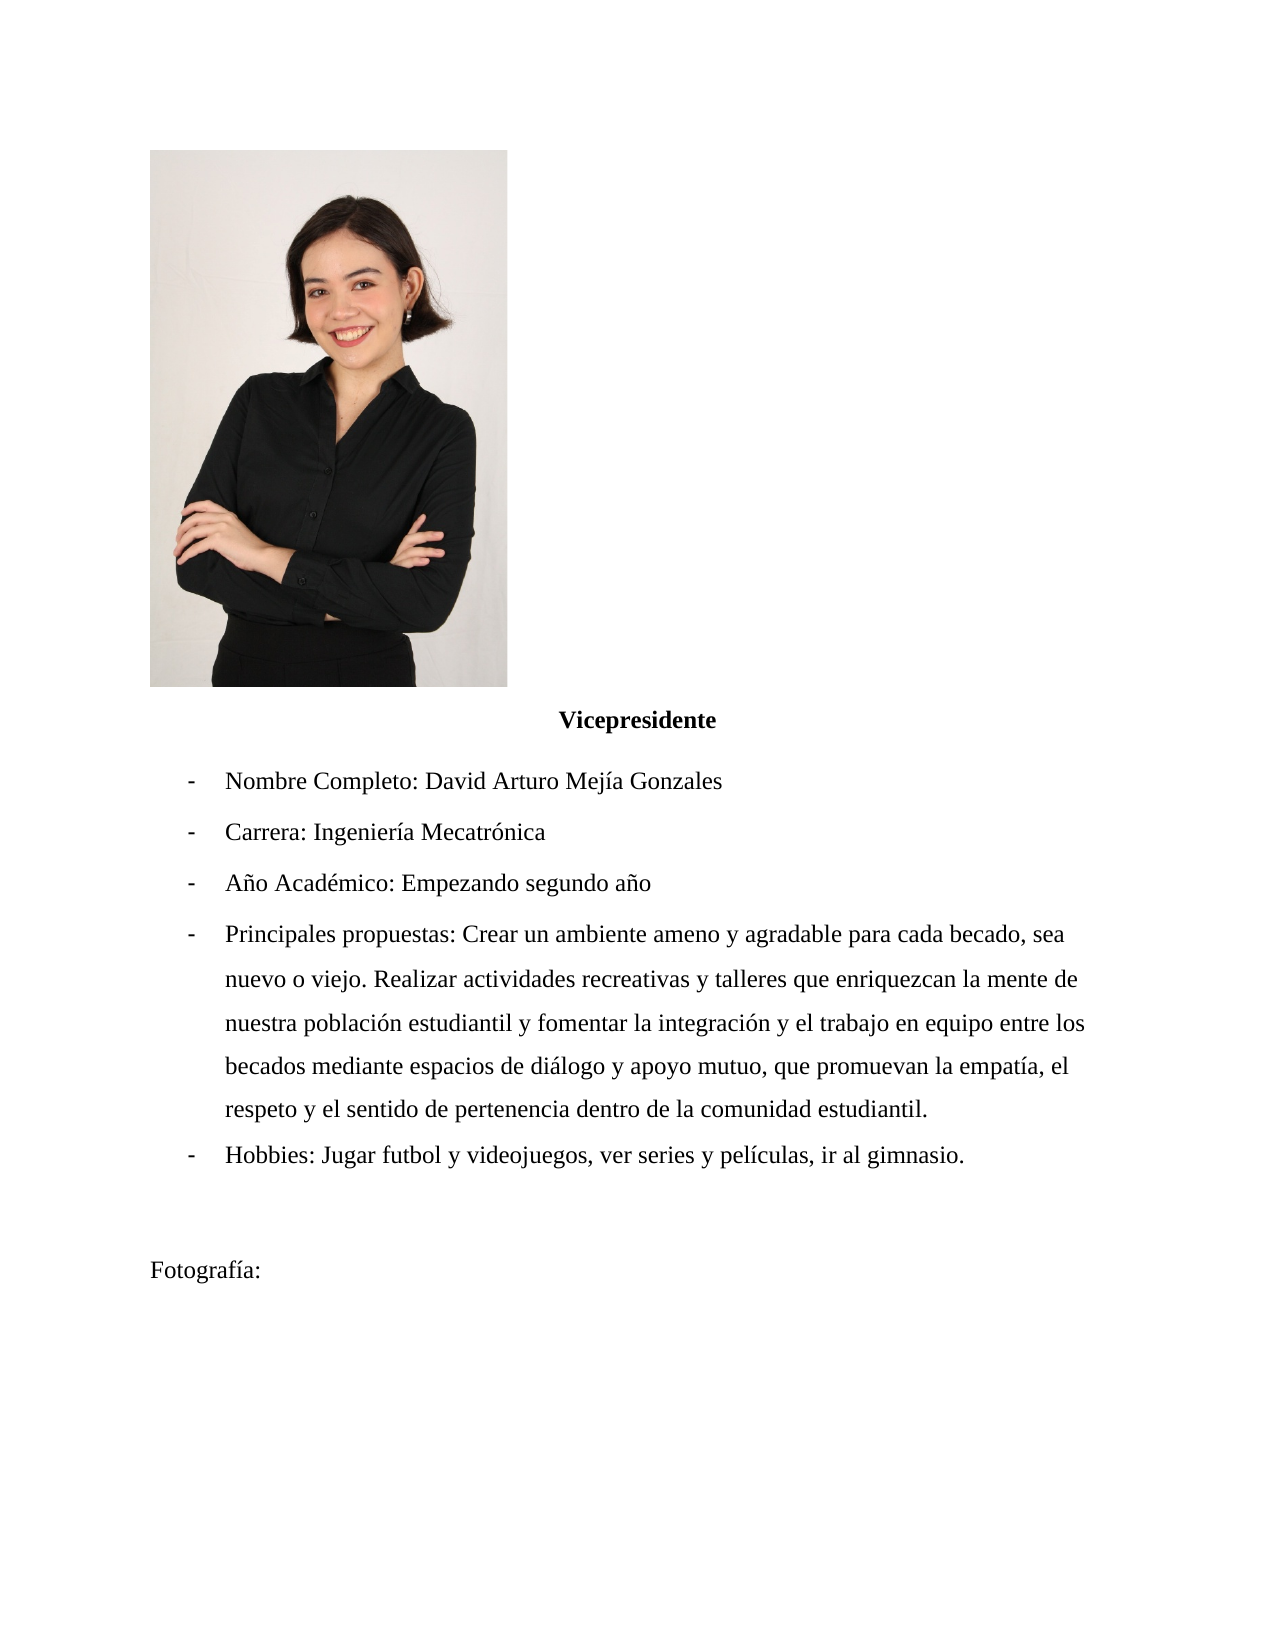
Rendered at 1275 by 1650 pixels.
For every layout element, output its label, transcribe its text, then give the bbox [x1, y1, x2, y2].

subtitle Vicepresidente [150, 706, 1125, 734]
list Año Académico: Empezando segundo año [187, 865, 1125, 899]
list Carrera: Ingeniería Mecatrónica [187, 814, 1125, 848]
text Fotografía: [150, 1255, 1125, 1284]
list Nombre Completo: David Arturo Mejía Gonzales [187, 763, 1125, 797]
list Hobbies: Jugar futbol y videojuegos, ver series y películas, ir al gimnasio. [187, 1137, 1125, 1171]
picture [150, 150, 508, 687]
list Principales propuestas: Crear un ambiente ameno y agradable para cada becado, sea nuevo o viejo. Realizar actividades recreativas y talleres que enriquezcan la mente de nuestra población estudiantil y fomentar la integración y el trabajo en equipo entre los becados mediante espacios de diálogo y apoyo mutuo, que promuevan la empatía, el respeto y el sentido de pertenencia dentro de la comunidad estudiantil. [187, 916, 1125, 1123]
